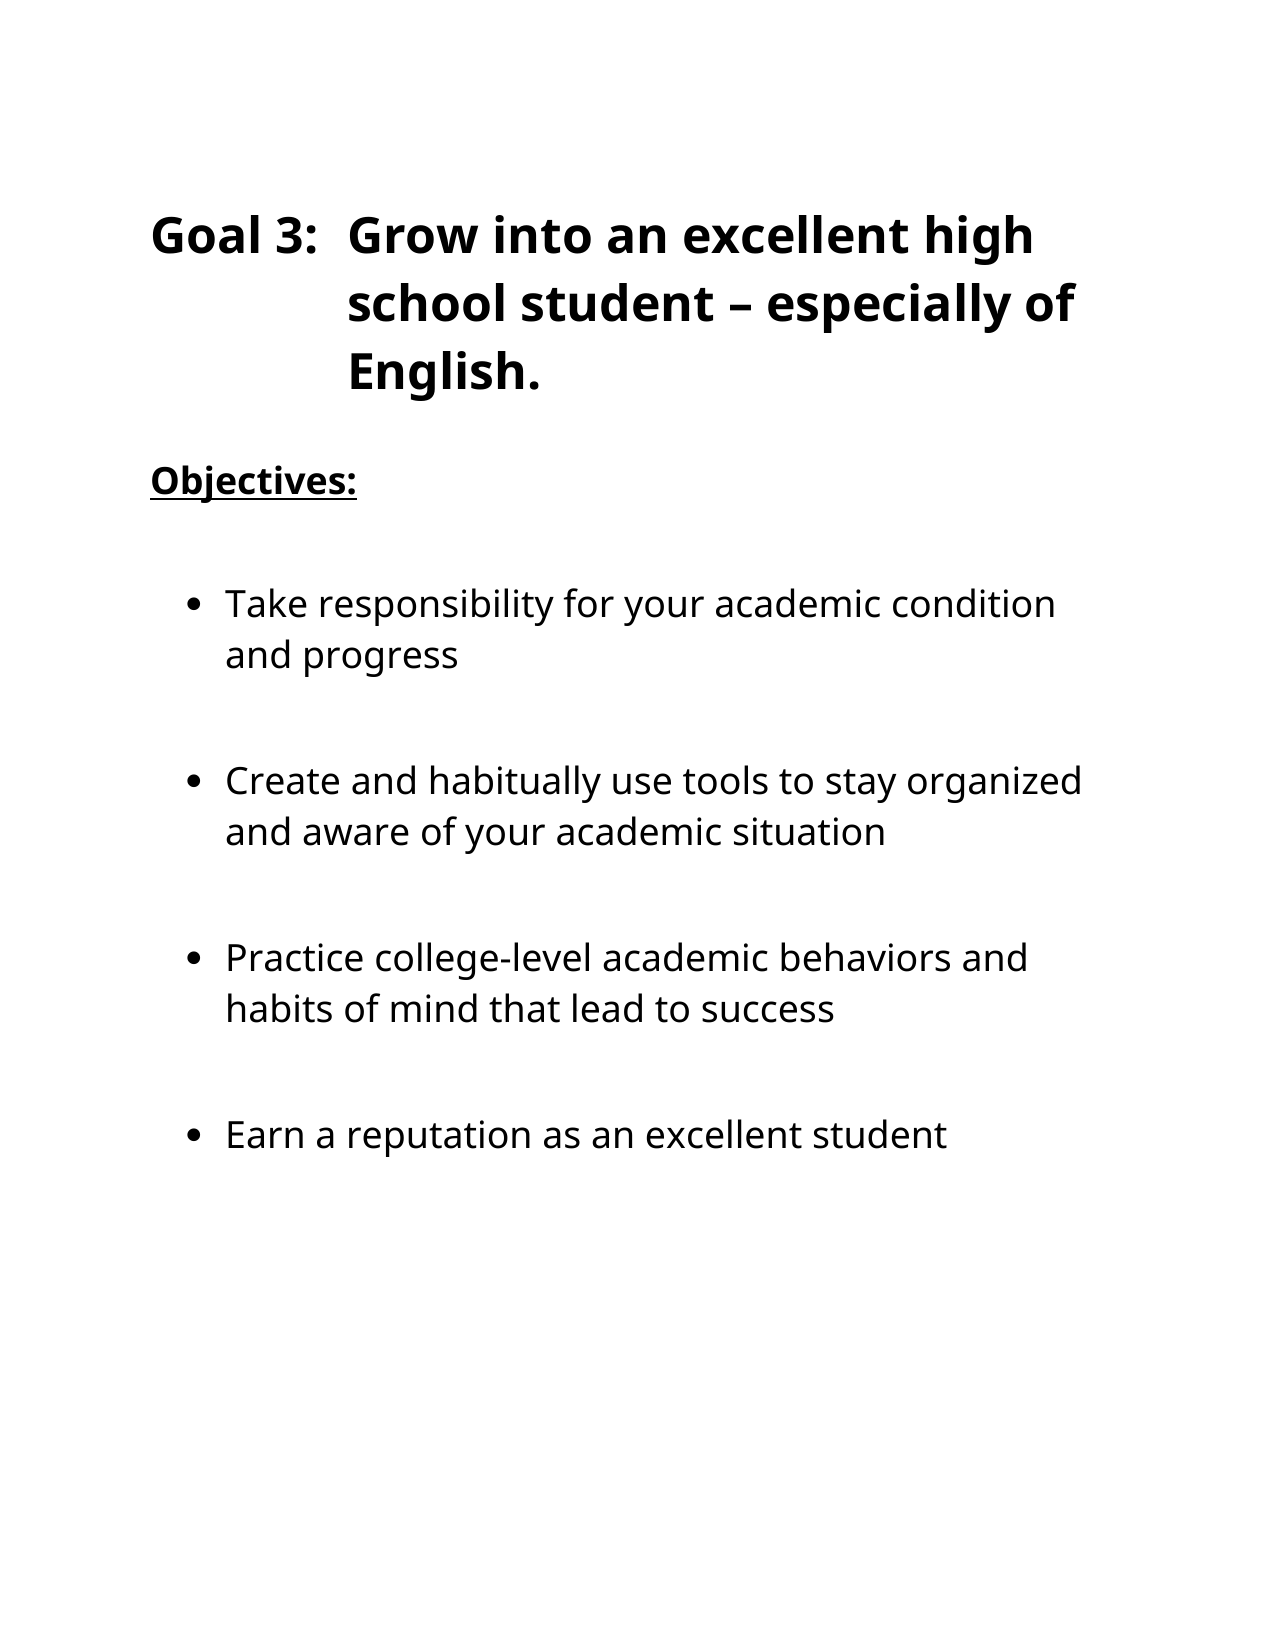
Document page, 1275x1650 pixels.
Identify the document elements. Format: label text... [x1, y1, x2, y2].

list Take responsibility for your academic condition and progress [187, 577, 1125, 679]
list Create and habitually use tools to stay organized and aware of your academic situation [187, 754, 1125, 856]
list Earn a reputation as an excellent student [187, 1108, 1125, 1159]
title Goal 3: Grow into an excellent high school student – especially of English. [150, 200, 1125, 404]
list Practice college-level academic behaviors and habits of mind that lead to success [187, 931, 1125, 1033]
subtitle Objectives: [150, 454, 1125, 505]
